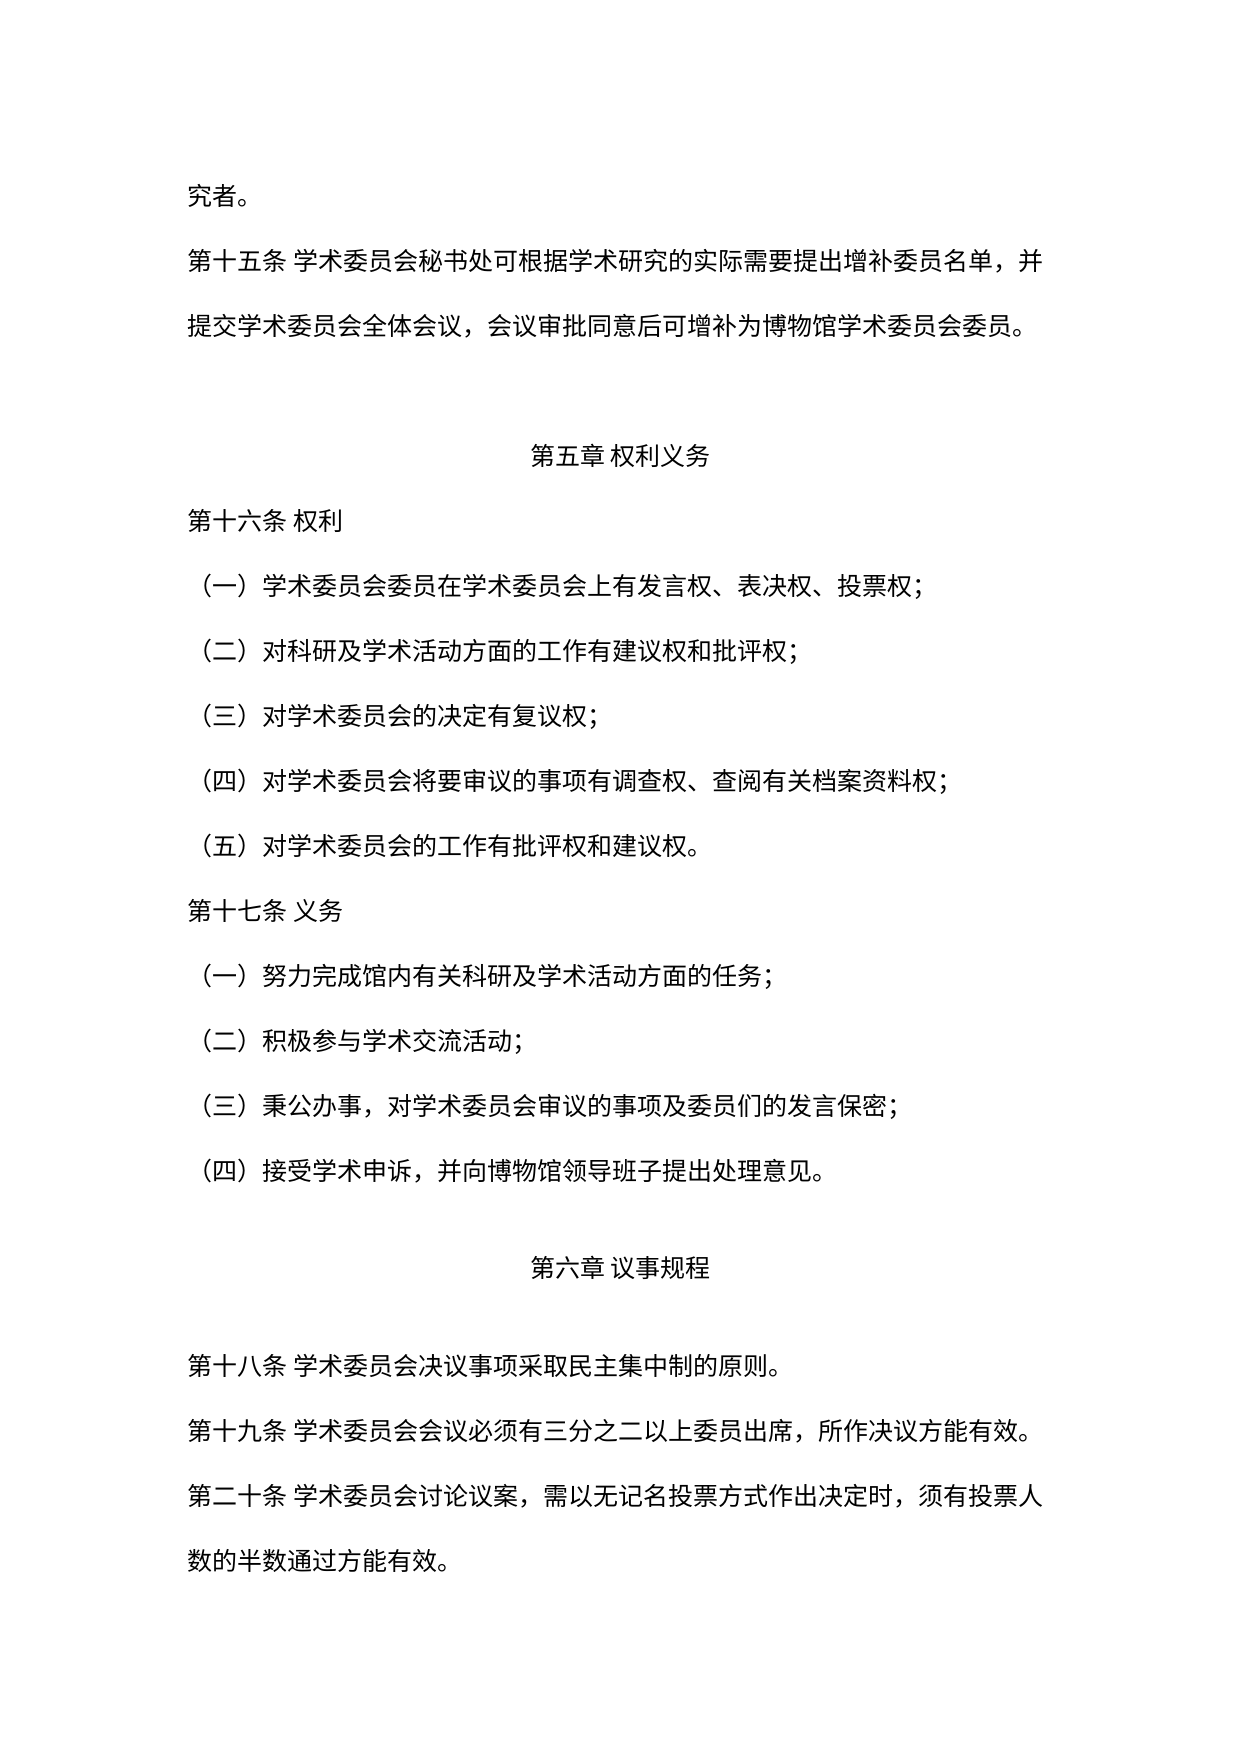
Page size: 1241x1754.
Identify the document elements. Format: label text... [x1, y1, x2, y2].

text 第六章 议事规程 [187, 1234, 1053, 1299]
text （一）学术委员会委员在学术委员会上有发言权、表决权、投票权； [187, 552, 1053, 617]
text （三）对学术委员会的决定有复议权； [187, 682, 1053, 747]
text （二）对科研及学术活动方面的工作有建议权和批评权； [187, 617, 1053, 682]
text （二）积极参与学术交流活动； [187, 1007, 1053, 1072]
text （一）努力完成馆内有关科研及学术活动方面的任务； [187, 942, 1053, 1007]
text 第十九条 学术委员会会议必须有三分之二以上委员出席，所作决议方能有效。 [187, 1397, 1053, 1462]
text 第五章 权利义务 [187, 422, 1053, 487]
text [187, 162, 1053, 227]
text （五）对学术委员会的工作有批评权和建议权。 [187, 812, 1053, 877]
text 第十五条 学术委员会秘书处可根据学术研究的实际需要提出增补委员名单，并提交学术委员会全体会议，会议审批同意后可增补为博物馆学术委员会委员。 [187, 227, 1053, 357]
text 第二十条 学术委员会讨论议案，需以无记名投票方式作出决定时，须有投票人数的半数通过方能有效。 [187, 1462, 1053, 1592]
text （三）秉公办事，对学术委员会审议的事项及委员们的发言保密； [187, 1072, 1053, 1137]
text 第十六条 权利 [187, 487, 1053, 552]
text （四）接受学术申诉，并向博物馆领导班子提出处理意见。 [187, 1137, 1053, 1202]
text 第十七条 义务 [187, 877, 1053, 942]
text 第十八条 学术委员会决议事项采取民主集中制的原则。 [187, 1332, 1053, 1397]
text （四）对学术委员会将要审议的事项有调查权、查阅有关档案资料权； [187, 747, 1053, 812]
